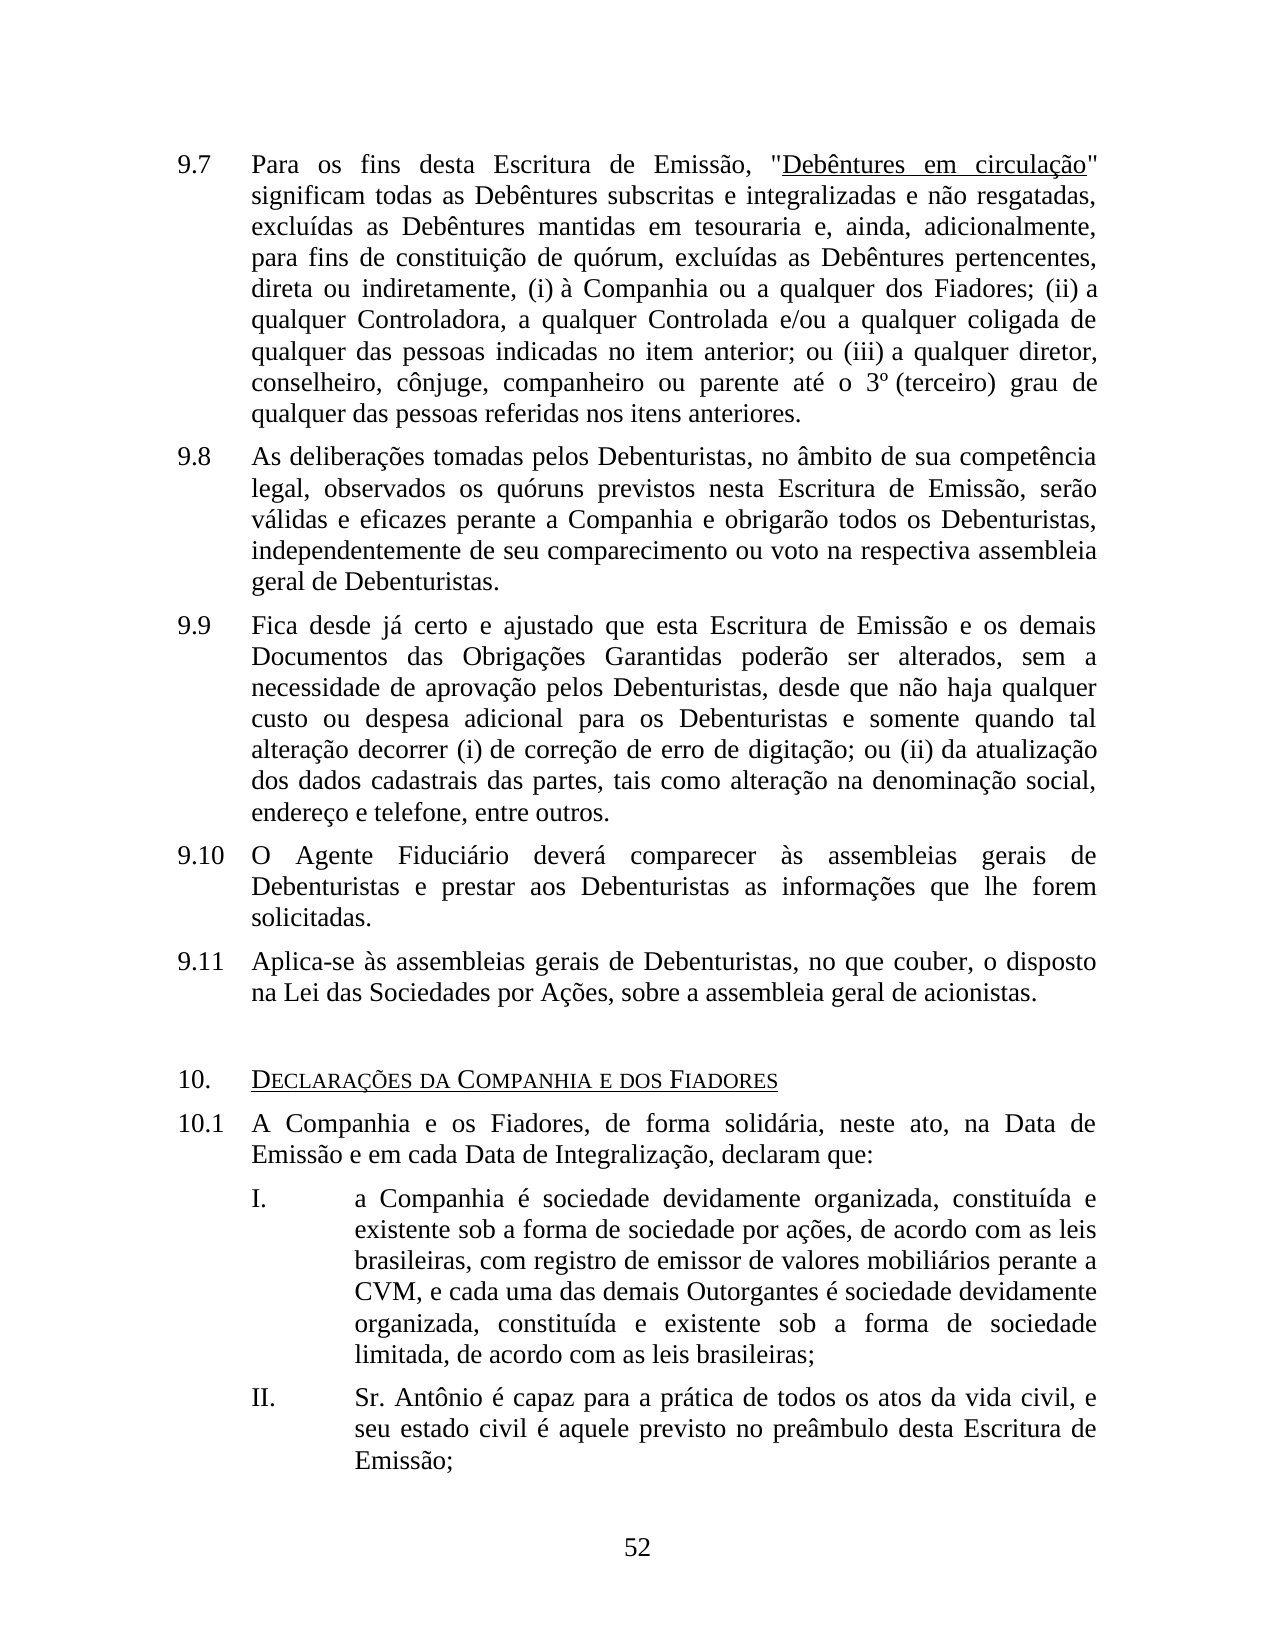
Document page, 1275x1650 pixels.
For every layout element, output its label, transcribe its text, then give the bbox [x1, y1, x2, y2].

list Fica desde já certo e ajustado que esta Escritura de Emissão e os demais Documentos das Obrigações Garantidas poderão ser alterados, sem a necessidade de aprovação pelos Debenturistas, desde que não haja qualquer custo ou despesa adicional para os Debenturistas e somente quando tal alteração decorrer (i) de correção de erro de digitação; ou (ii) da atualização dos dados cadastrais das partes, tais como alteração na denominação social, endereço e telefone, entre outros. [177, 609, 1098, 827]
list Declarações da Companhia e dos Fiadores [177, 1064, 1098, 1095]
list Aplica-se às assembleias gerais de Debenturistas, no que couber, o disposto na Lei das Sociedades por Ações, sobre a assembleia geral de acionistas. [177, 945, 1098, 1007]
list As deliberações tomadas pelos Debenturistas, no âmbito de sua competência legal, observados os quóruns previstos nesta Escritura de Emissão, serão válidas e eficazes perante a Companhia e obrigarão todos os Debenturistas, independentemente de seu comparecimento ou voto na respectiva assembleia geral de Debenturistas. [177, 441, 1098, 596]
list a Companhia é sociedade devidamente organizada, constituída e existente sob a forma de sociedade por ações, de acordo com as leis brasileiras, com registro de emissor de valores mobiliários perante a CVM, e cada uma das demais Outorgantes é sociedade devidamente organizada, constituída e existente sob a forma de sociedade limitada, de acordo com as leis brasileiras; [251, 1182, 1098, 1369]
list O Agente Fiduciário deverá comparecer às assembleias gerais de Debenturistas e prestar aos Debenturistas as informações que lhe forem solicitadas. [177, 839, 1098, 933]
list Para os fins desta Escritura de Emissão, "Debêntures em circulação" significam todas as Debêntures subscritas e integralizadas e não resgatadas, excluídas as Debêntures mantidas em tesouraria e, ainda, adicionalmente, para fins de constituição de quórum, excluídas as Debêntures pertencentes, direta ou indiretamente, (i) à Companhia ou a qualquer dos Fiadores; (ii) a qualquer Controladora, a qualquer Controlada e/ou a qualquer coligada de qualquer das pessoas indicadas no item anterior; ou (iii) a qualquer diretor, conselheiro, cônjuge, companheiro ou parente até o 3º (terceiro) grau de qualquer das pessoas referidas nos itens anteriores. [177, 148, 1098, 428]
list A Companhia e os Fiadores, de forma solidária, neste ato, na Data de Emissão e em cada Data de Integralização, declaram que: [177, 1107, 1098, 1169]
list Sr. Antônio é capaz para a prática de todos os atos da vida civil, e seu estado civil é aquele previsto no preâmbulo desta Escritura de Emissão; [251, 1381, 1098, 1475]
